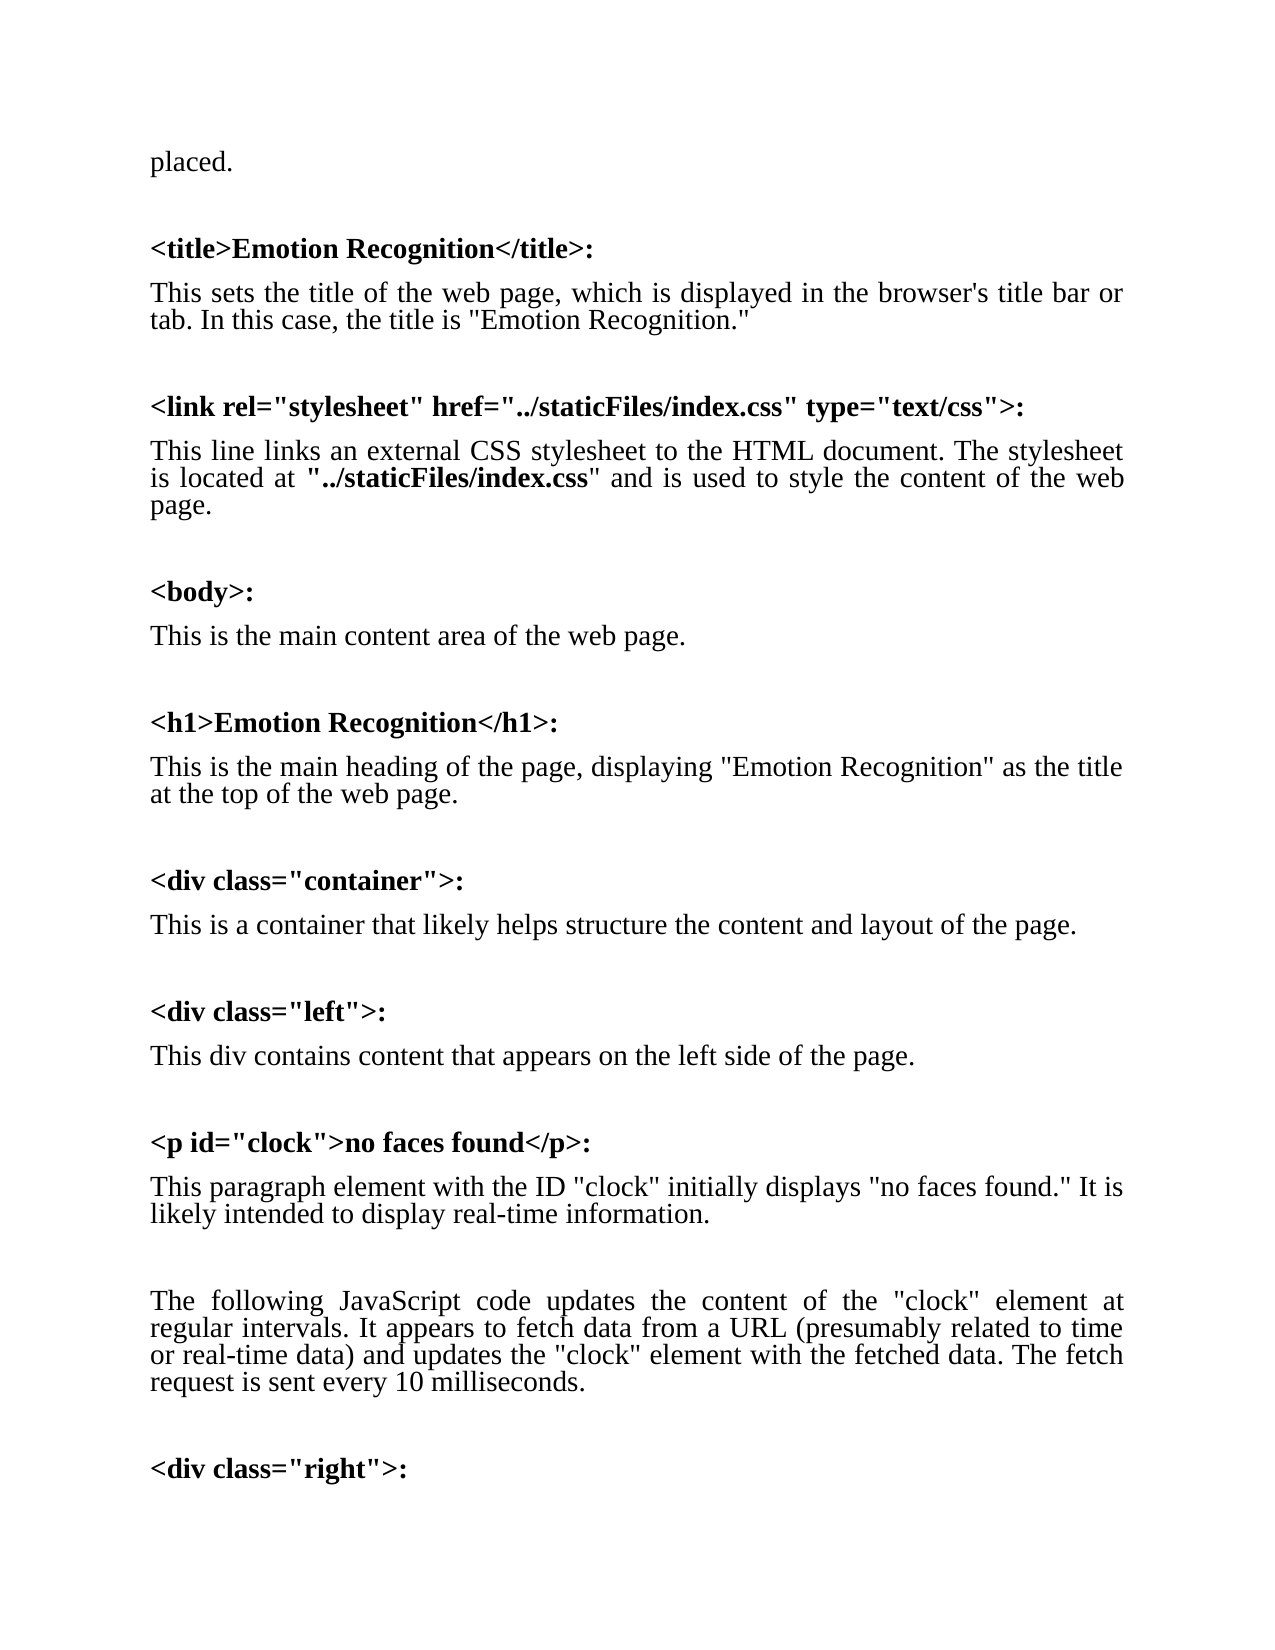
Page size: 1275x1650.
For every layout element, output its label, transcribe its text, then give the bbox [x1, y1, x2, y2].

text <h1>Emotion Recognition</h1>: [150, 711, 1125, 738]
text The following JavaScript code updates the content of the "clock" element at regular intervals. It appears to fetch data from a URL (presumably related to time or real-time data) and updates the "clock" element with the fetched data. The fetch request is sent every 10 milliseconds. [150, 1289, 1125, 1397]
text This paragraph element with the ID "clock" initially displays "no faces found." It is likely intended to display real-time information. [150, 1174, 1125, 1228]
text <div class="right">: [150, 1457, 1125, 1484]
text <div class="container">: [150, 869, 1125, 896]
text This sets the title of the web page, which is displayed in the browser's title bar or tab. In this case, the title is "Emotion Recognition." [150, 281, 1125, 335]
text This is a container that likely helps structure the content and layout of the page. [150, 913, 1125, 939]
text This line links an external CSS stylesheet to the HTML document. The stylesheet is located at "../staticFiles/index.css" and is used to style the content of the web page. [150, 439, 1125, 520]
text <link rel="stylesheet" href="../staticFiles/index.css" type="text/css">: [150, 395, 1125, 422]
text <body>: [150, 580, 1125, 607]
text <title>Emotion Recognition</title>: [150, 237, 1125, 264]
text <p id="clock">no faces found</p>: [150, 1131, 1125, 1158]
text This is the main content area of the web page. [150, 624, 1125, 651]
text <div class="left">: [150, 1000, 1125, 1027]
text This div contains content that appears on the left side of the page. [150, 1043, 1125, 1071]
text This is the main heading of the page, displaying "Emotion Recognition" as the title at the top of the web page. [150, 755, 1125, 809]
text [150, 150, 1125, 177]
